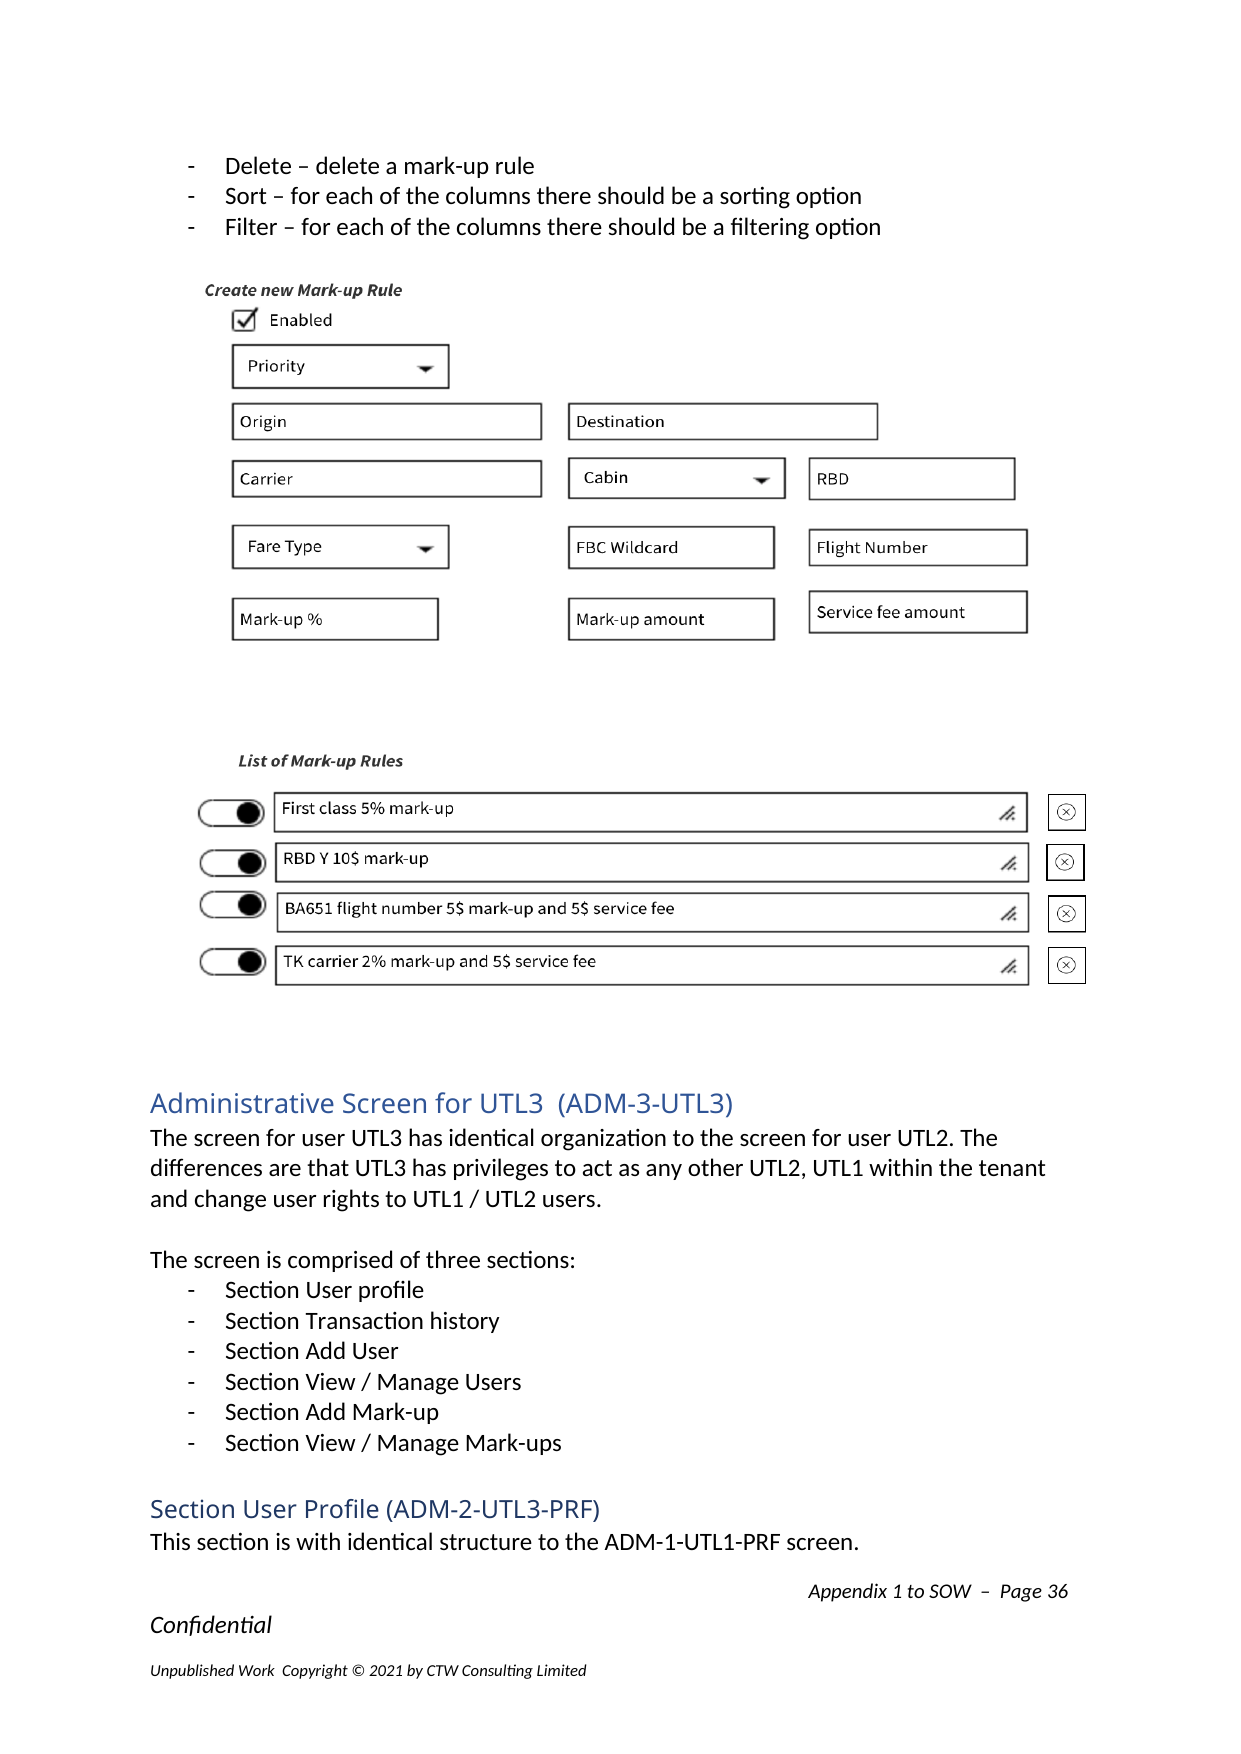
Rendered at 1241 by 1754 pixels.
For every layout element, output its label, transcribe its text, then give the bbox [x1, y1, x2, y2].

list Section View / Manage Users [187, 1366, 1090, 1396]
list Section Add Mark-up [187, 1396, 1090, 1427]
text The screen is comprised of three sections: [150, 1244, 1090, 1274]
list Section Transaction history [187, 1305, 1090, 1335]
list Sort – for each of the columns there should be a sorting option [187, 181, 1090, 211]
text The screen for user UTL3 has identical organization to the screen for user UTL2. The differences are that UTL3 has privileges to act as any other UTL2, UTL1 within the tenant and change user rights to UTL1 / UTL2 users. [150, 1122, 1090, 1213]
list Section Add User [187, 1335, 1090, 1366]
list Section User profile [187, 1274, 1090, 1305]
picture [150, 272, 1143, 1051]
list Delete – delete a mark-up rule [187, 150, 1090, 181]
list Section View / Manage Mark-ups [187, 1427, 1090, 1457]
subtitle Section User Profile (ADM-2-UTL3-PRF) [150, 1492, 1090, 1526]
text This section is with identical structure to the ADM-1-UTL1-PRF screen. [150, 1526, 1090, 1557]
subtitle Administrative Screen for UTL3 (ADM-3-UTL3) [150, 1085, 1090, 1122]
list Filter – for each of the columns there should be a filtering option [187, 211, 1090, 242]
